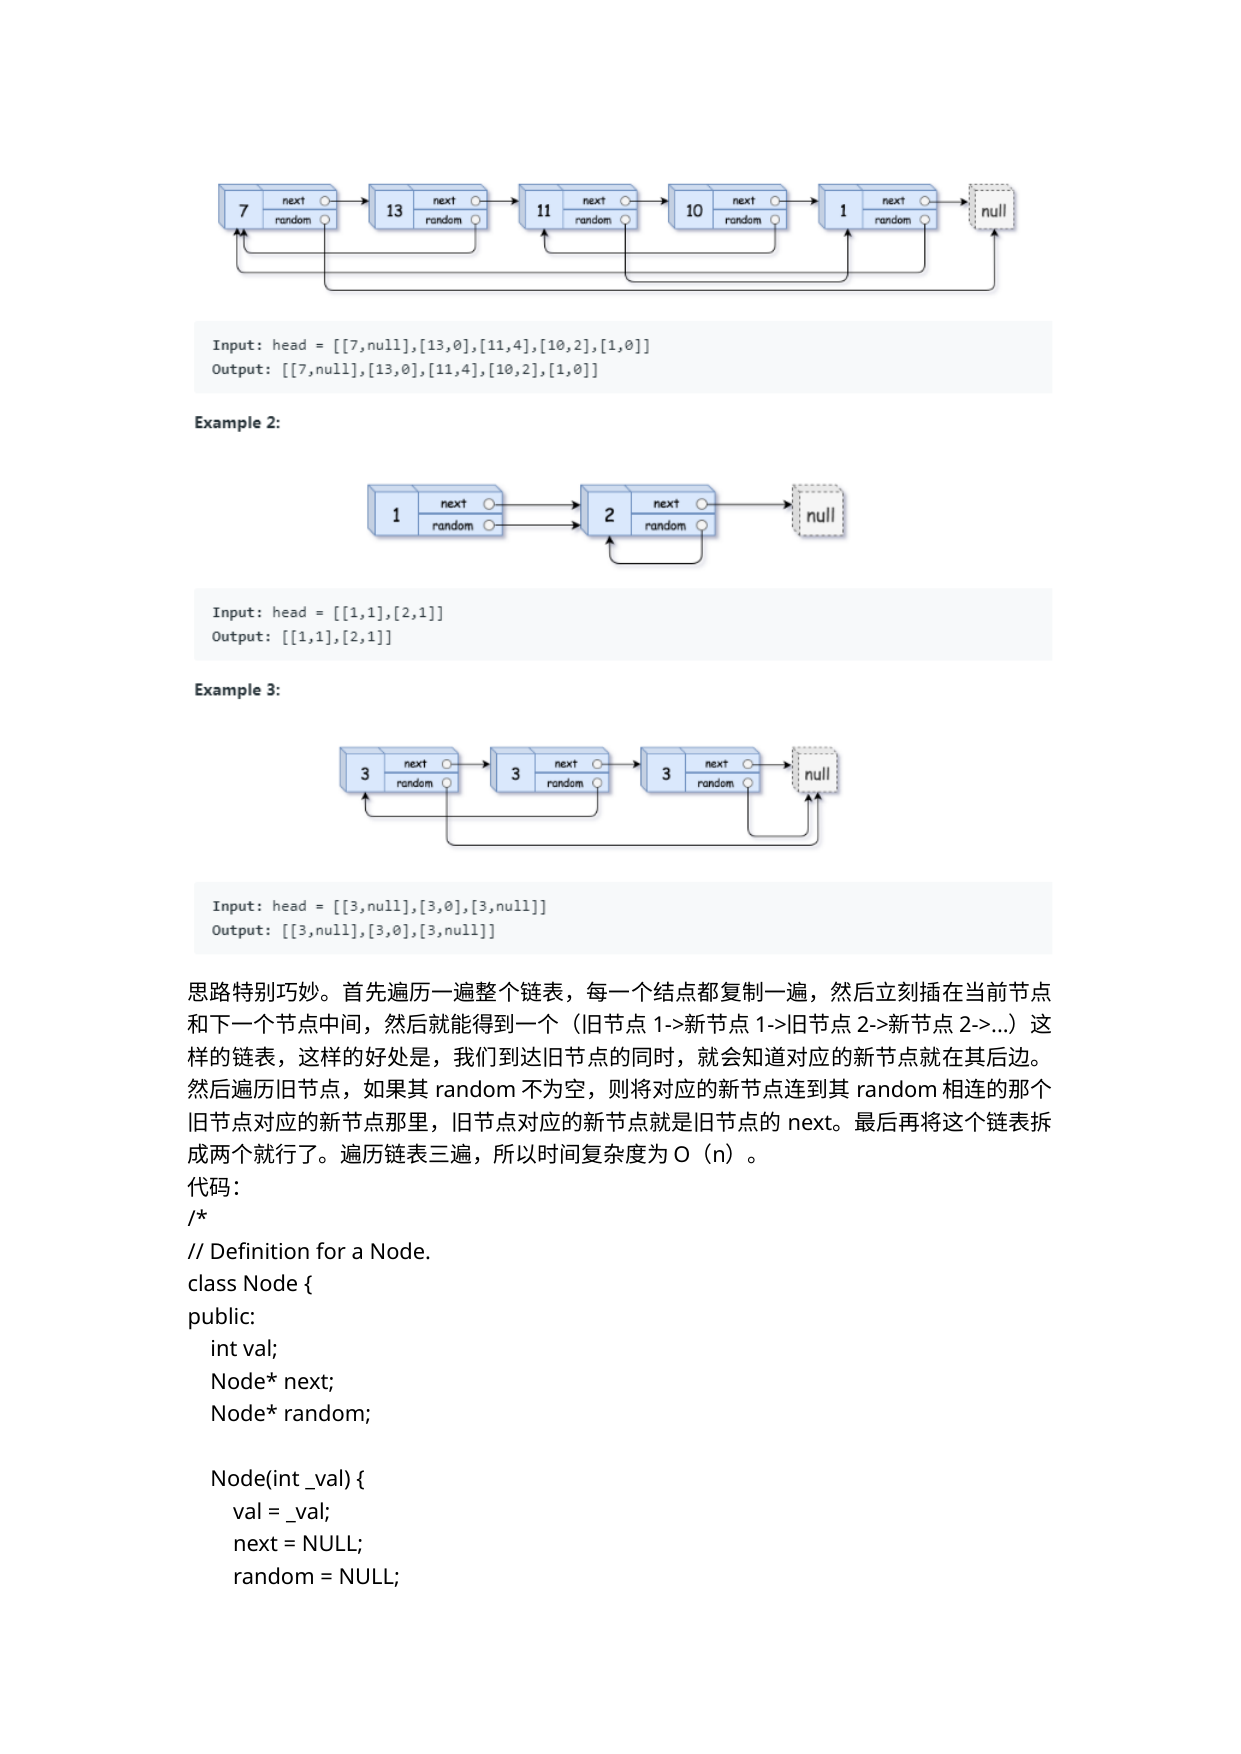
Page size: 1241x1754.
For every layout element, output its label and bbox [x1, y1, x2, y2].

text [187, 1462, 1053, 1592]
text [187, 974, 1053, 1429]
picture [187, 162, 1053, 970]
